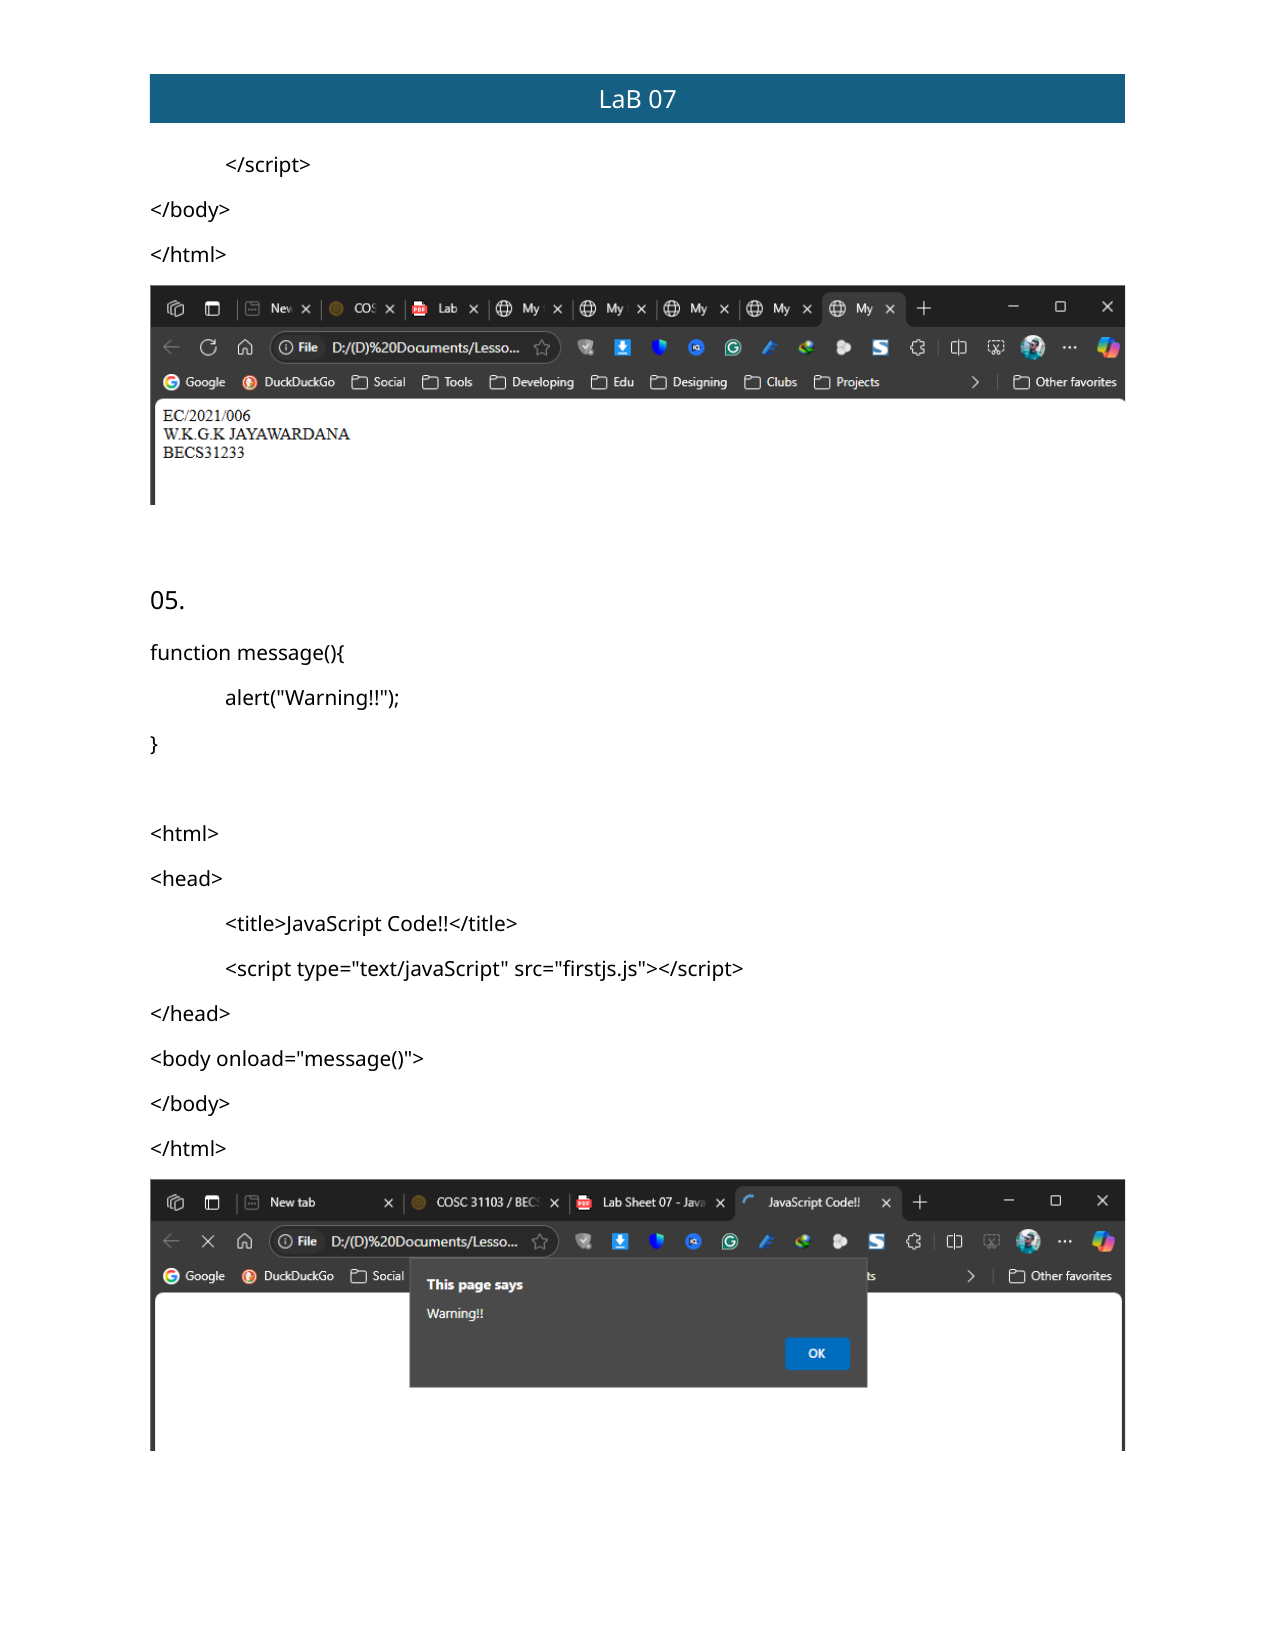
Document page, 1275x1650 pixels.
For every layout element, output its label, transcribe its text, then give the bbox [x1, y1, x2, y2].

text </head> [150, 999, 1125, 1028]
picture [150, 1179, 1125, 1451]
text <html> [150, 819, 1125, 847]
text 05. [150, 583, 1125, 617]
text } [150, 729, 1125, 757]
text function message(){ [150, 638, 1125, 667]
text alert("Warning!!"); [150, 683, 1125, 712]
text </html> [150, 1134, 1125, 1163]
text <title>JavaScript Code!!</title> [150, 909, 1125, 937]
text </script> [150, 150, 1125, 178]
text </html> [150, 240, 1125, 269]
text </body> [150, 195, 1125, 223]
text <head> [150, 864, 1125, 892]
picture [150, 285, 1125, 505]
text <script type="text/javaScript" src="firstjs.js"></script> [150, 954, 1125, 983]
text <body onload="message()"> [150, 1044, 1125, 1073]
text </body> [150, 1089, 1125, 1118]
